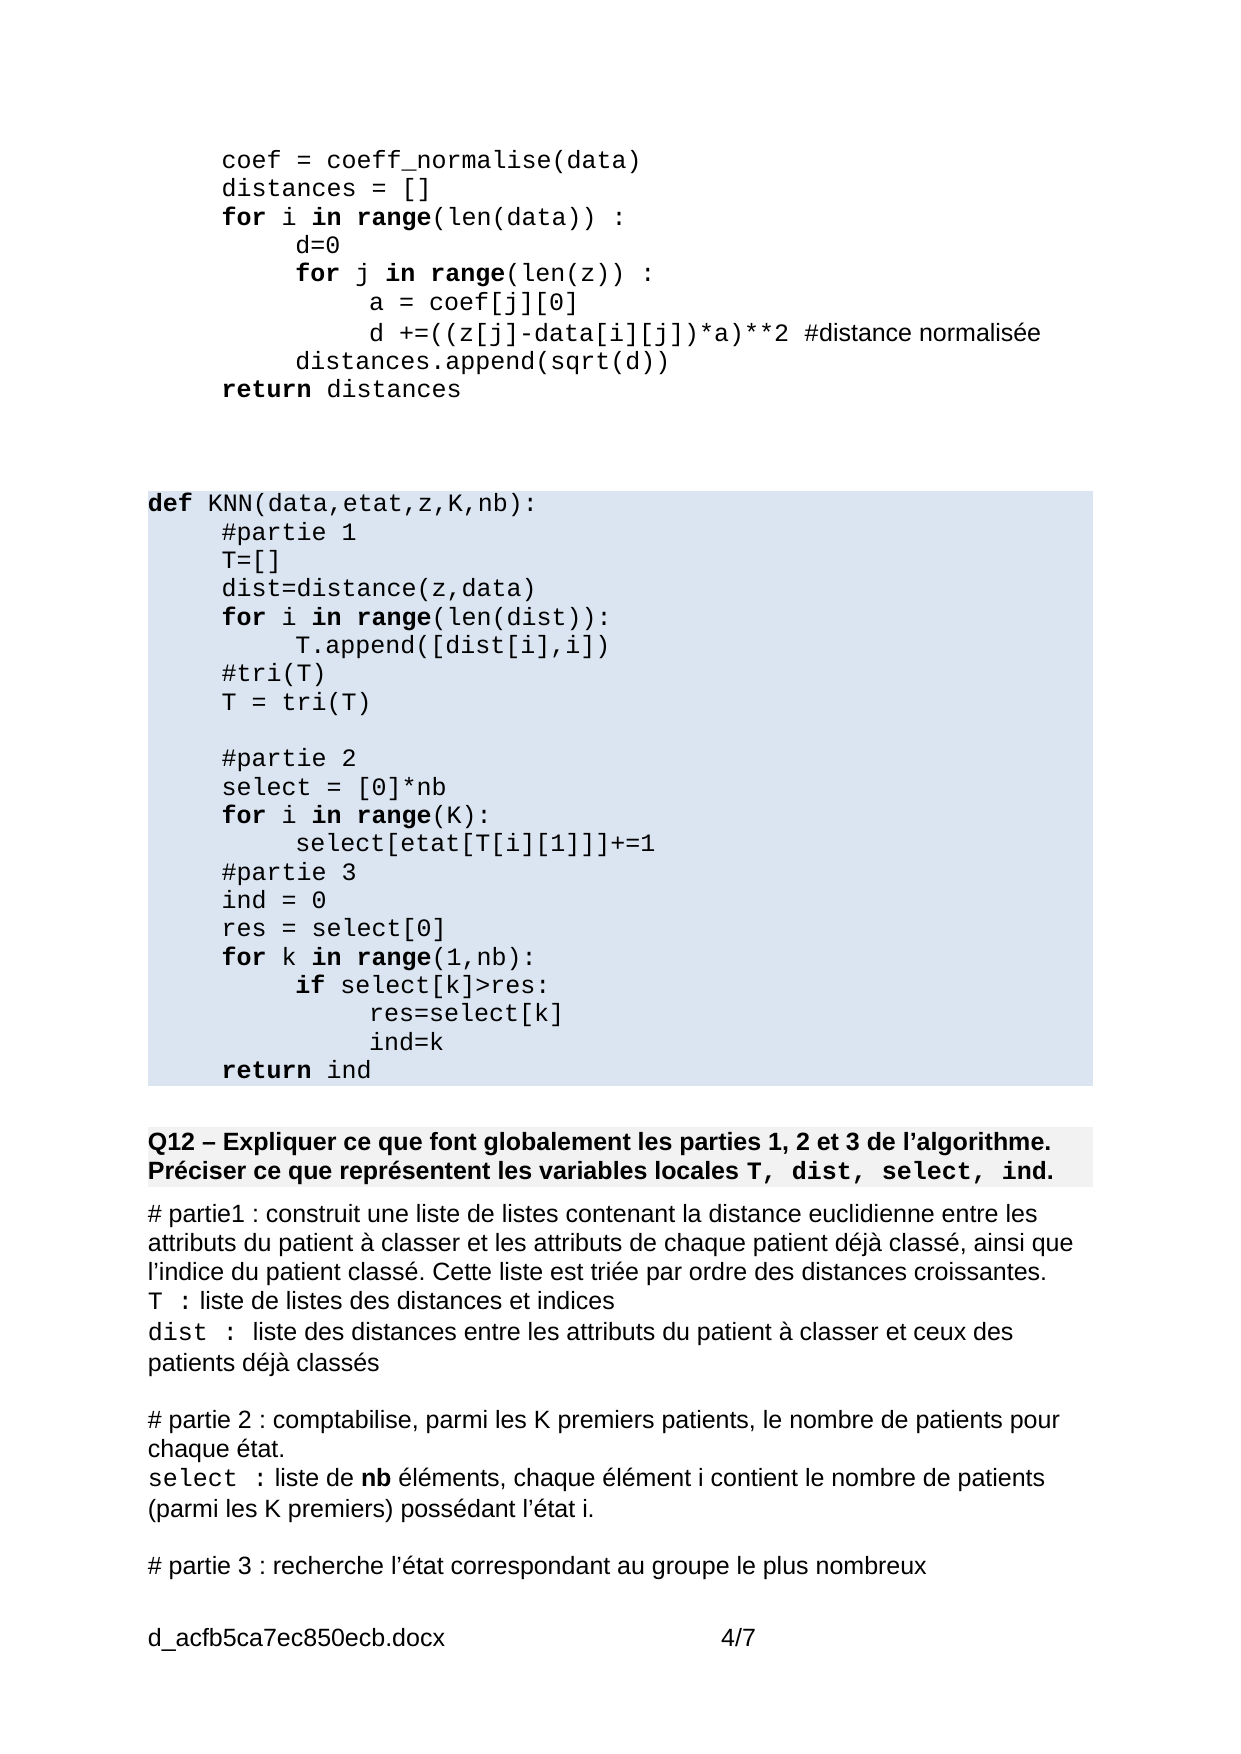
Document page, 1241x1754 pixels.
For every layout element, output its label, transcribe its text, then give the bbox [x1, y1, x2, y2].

text T=[] [148, 548, 1093, 576]
text ind=k [148, 1029, 1093, 1058]
text select[etat[T[i][1]]]+=1 [148, 831, 1093, 859]
text res=select[k] [148, 1001, 1093, 1029]
text #partie 1 [148, 519, 1093, 548]
text for i in range(len(data)) : [148, 204, 1093, 233]
text # partie1 : construit une liste de listes contenant la distance euclidienne entre les attributs du patient à classer et les attributs de chaque patient déjà classé, ainsi que l’indice du patient classé. Cette liste est triée par ordre des distances croissantes. [148, 1199, 1093, 1286]
text T = tri(T) [148, 689, 1093, 718]
text T : liste de listes des distances et indices [148, 1286, 1093, 1317]
text # partie 2 : comptabilise, parmi les K premiers patients, le nombre de patients pour chaque état. [148, 1405, 1093, 1463]
text #partie 3 [148, 859, 1093, 888]
text for i in range(len(dist)): [148, 604, 1093, 633]
text for i in range(K): [148, 803, 1093, 831]
text Q12 – Expliquer ce que font globalement les parties 1, 2 et 3 de l’algorithme. Préciser ce que représentent les variables locales T, dist, select, ind. [148, 1127, 1093, 1187]
text d=0 [221, 233, 1093, 261]
text distances = [] [148, 176, 1093, 204]
text return ind [148, 1058, 1093, 1086]
text #tri(T) [148, 661, 1093, 689]
text select : liste de nb éléments, chaque élément i contient le nombre de patients (parmi les K premiers) possédant l’état i. [148, 1463, 1093, 1522]
text ind = 0 [148, 888, 1093, 916]
text select = [0]*nb [148, 774, 1093, 803]
text distances.append(sqrt(d)) [221, 348, 1093, 377]
text def KNN(data,etat,z,K,nb): [148, 491, 1093, 519]
text T.append([dist[i],i]) [148, 633, 1093, 661]
text if select[k]>res: [148, 973, 1093, 1001]
text dist=distance(z,data) [148, 576, 1093, 604]
text a = coef[j][0] [295, 289, 1093, 318]
text # partie 3 : recherche l’état correspondant au groupe le plus nombreux [148, 1551, 1093, 1580]
text d +=((z[j]-data[i][j])*a)**2 #distance normalisée [295, 318, 1093, 348]
text for j in range(len(z)) : [221, 261, 1093, 289]
text res = select[0] [148, 916, 1093, 944]
text dist : liste des distances entre les attributs du patient à classer et ceux des patients déjà classés [148, 1317, 1093, 1376]
text coef = coeff_normalise(data) [148, 148, 1093, 176]
text return distances [148, 377, 1093, 405]
text for k in range(1,nb): [148, 944, 1093, 973]
text #partie 2 [148, 746, 1093, 774]
